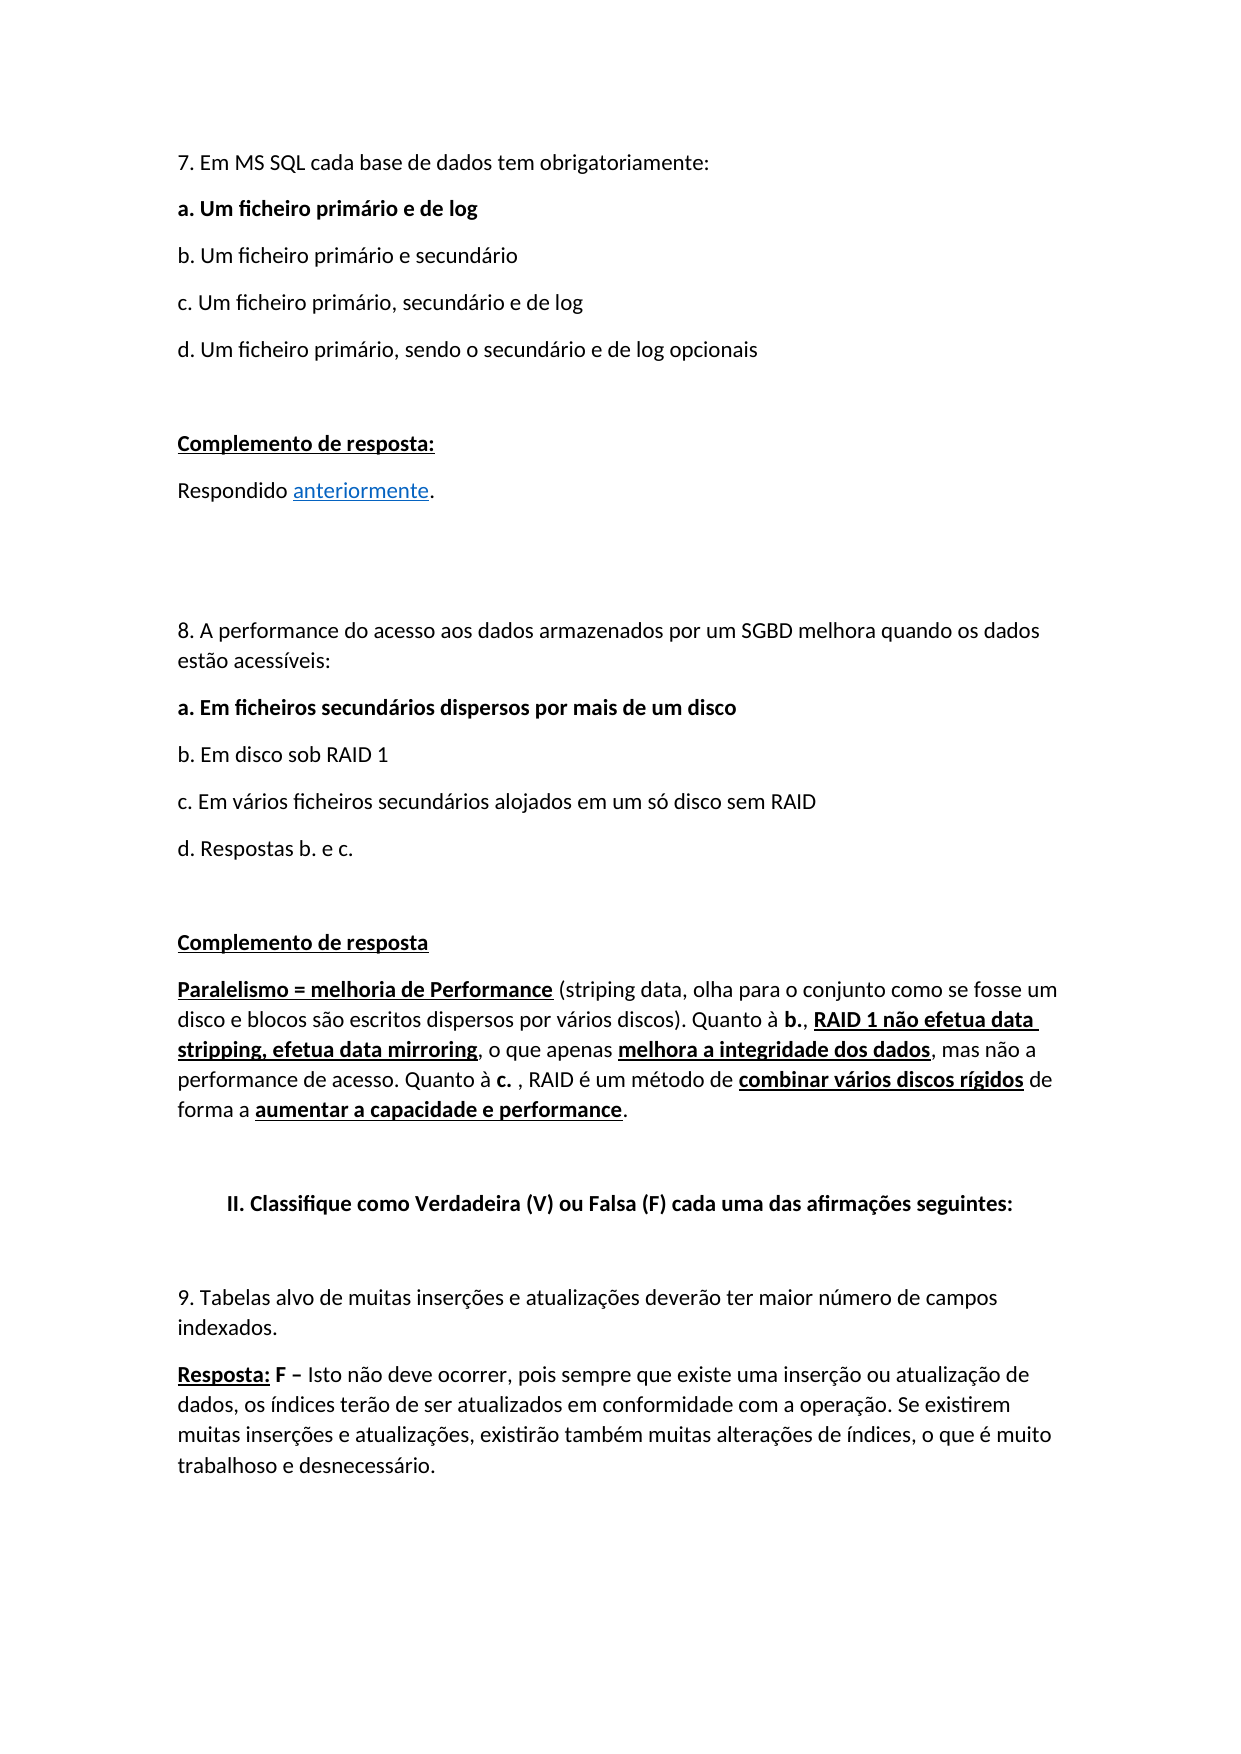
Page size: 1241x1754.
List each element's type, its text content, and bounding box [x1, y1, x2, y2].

text c. Em vários ficheiros secundários alojados em um só disco sem RAID [177, 787, 1063, 815]
text 8. A performance do acesso aos dados armazenados por um SGBD melhora quando os dados estão acessíveis: [177, 616, 1063, 674]
text 9. Tabelas alvo de muitas inserções e atualizações deverão ter maior número de campos indexados. [177, 1283, 1063, 1341]
text c. Um ficheiro primário, secundário e de log [177, 288, 1063, 316]
text d. Respostas b. e c. [177, 834, 1063, 862]
text b. Um ficheiro primário e secundário [177, 241, 1063, 269]
text Complemento de resposta [177, 928, 1063, 956]
text Complemento de resposta: [177, 429, 1063, 457]
text b. Em disco sob RAID 1 [177, 740, 1063, 768]
text a. Em ficheiros secundários dispersos por mais de um disco [177, 693, 1063, 721]
text II. Classifique como Verdadeira (V) ou Falsa (F) cada uma das afirmações seguintes: [177, 1189, 1063, 1217]
text a. Um ficheiro primário e de log [177, 194, 1063, 222]
text Paralelismo = melhoria de Performance (striping data, olha para o conjunto como se fosse um disco e blocos são escritos dispersos por vários discos). Quanto à b., RAID 1 não efetua data stripping, efetua data mirroring, o que apenas melhora a integridade dos dados, mas não a performance de acesso. Quanto à c. , RAID é um método de combinar vários discos rígidos de forma a aumentar a capacidade e performance. [177, 975, 1063, 1123]
text Respondido anteriormente. [177, 476, 1063, 504]
text 7. Em MS SQL cada base de dados tem obrigatoriamente: [177, 148, 1063, 176]
text Resposta: F – Isto não deve ocorrer, pois sempre que existe uma inserção ou atualização de dados, os índices terão de ser atualizados em conformidade com a operação. Se existirem muitas inserções e atualizações, existirão também muitas alterações de índices, o que é muito trabalhoso e desnecessário. [177, 1360, 1063, 1479]
text d. Um ficheiro primário, sendo o secundário e de log opcionais [177, 335, 1063, 363]
